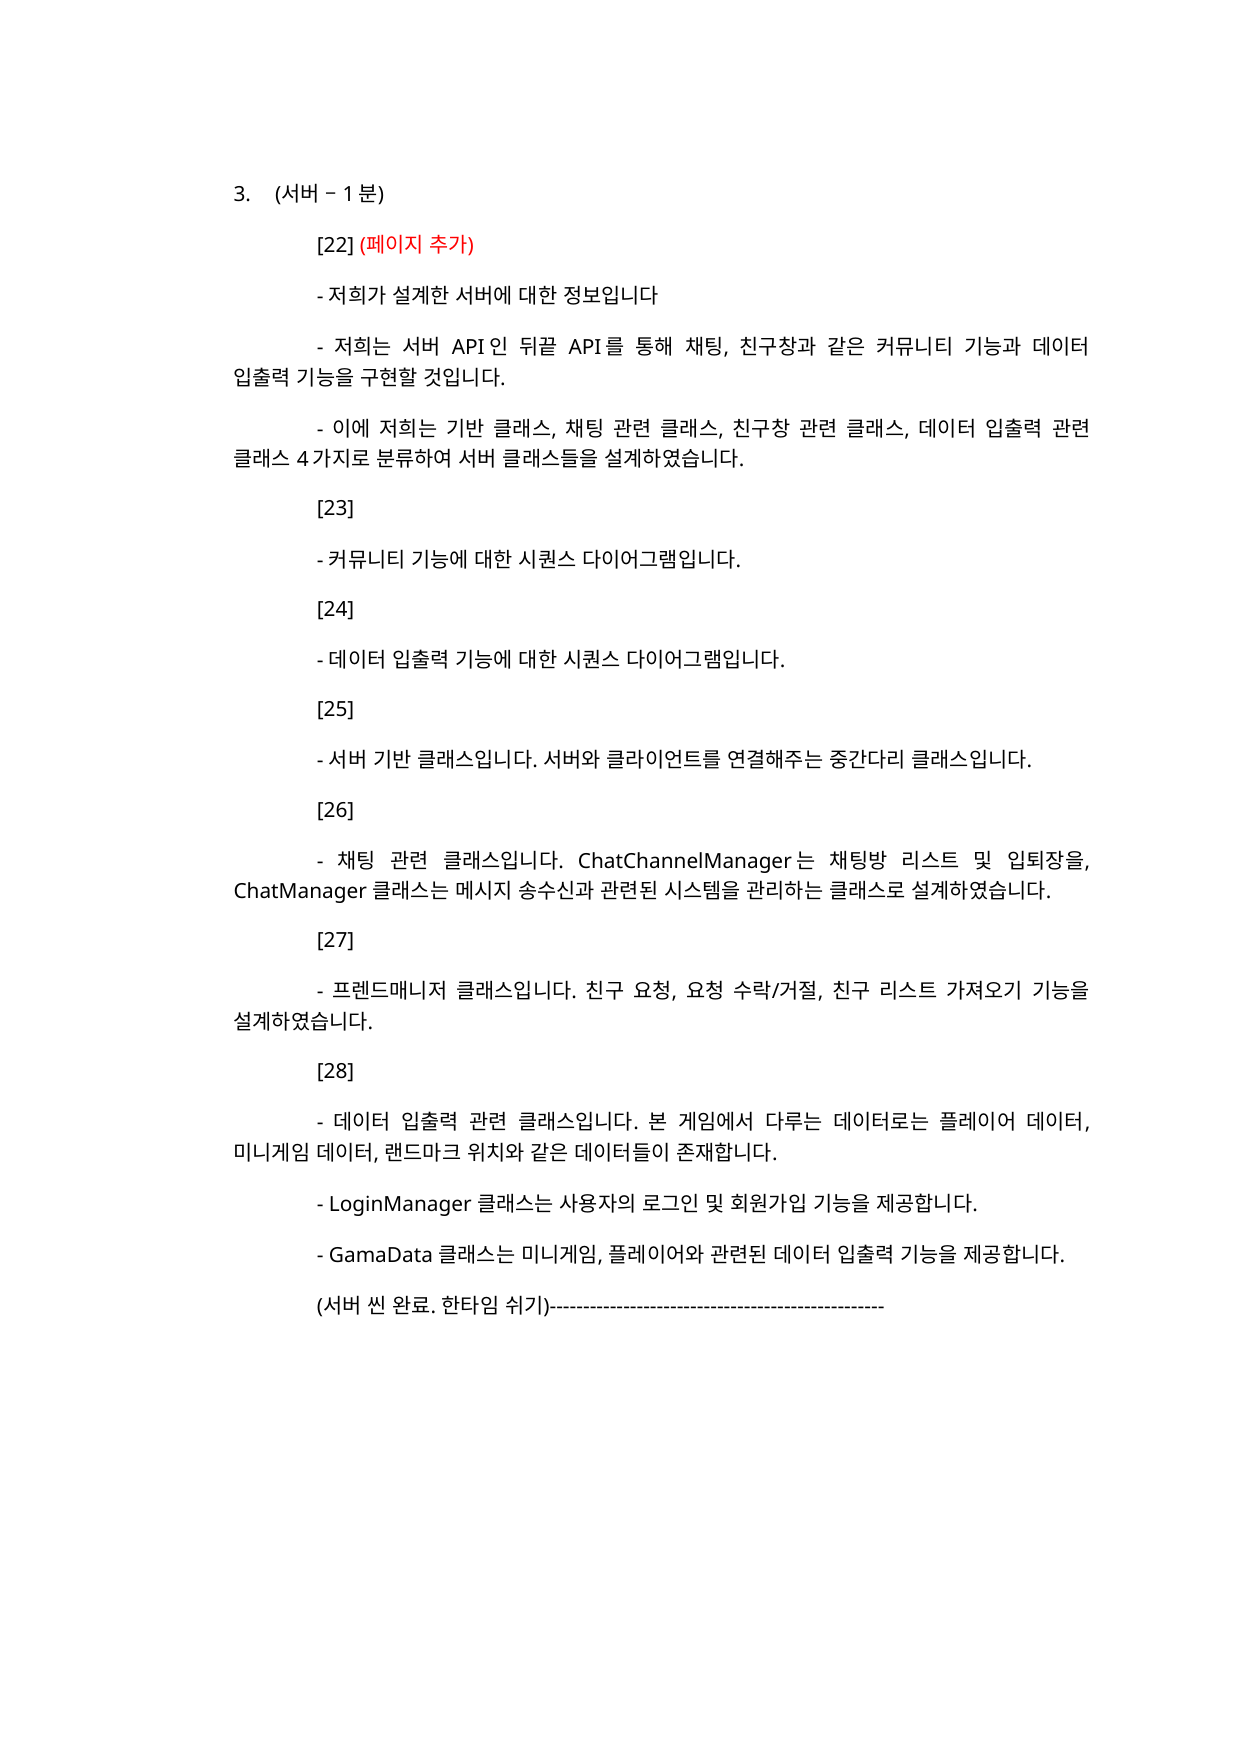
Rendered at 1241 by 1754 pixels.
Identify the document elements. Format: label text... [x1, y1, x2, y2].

text - LoginManager 클래스는 사용자의 로그인 및 회원가입 기능을 제공합니다. [233, 1187, 1090, 1217]
text [22] (페이지 추가) [317, 228, 1090, 259]
text [28] [317, 1056, 1090, 1085]
list (서버 – 1분) [233, 177, 1090, 207]
text - 저희는 서버 API인 뒤끝 API를 통해 채팅, 친구창과 같은 커뮤니티 기능과 데이터 입출력 기능을 구현할 것입니다. [233, 331, 1090, 391]
text [24] [317, 594, 1090, 622]
text - 채팅 관련 클래스입니다. ChatChannelManager는 채팅방 리스트 및 입퇴장을, ChatManager 클래스는 메시지 송수신과 관련된 시스템을 관리하는 클래스로 설계하였습니다. [233, 844, 1090, 905]
text - GamaData 클래스는 미니게임, 플레이어와 관련된 데이터 입출력 기능을 제공합니다. [233, 1238, 1090, 1268]
text - 커뮤니티 기능에 대한 시퀀스 다이어그램입니다. [233, 543, 1090, 573]
text [25] [317, 694, 1090, 723]
text - 저희가 설계한 서버에 대한 정보입니다 [233, 279, 1090, 310]
text - 프렌드매니저 클래스입니다. 친구 요청, 요청 수락/거절, 친구 리스트 가져오기 기능을 설계하였습니다. [233, 975, 1090, 1035]
text - 데이터 입출력 기능에 대한 시퀀스 다이어그램입니다. [233, 643, 1090, 673]
text [26] [317, 795, 1090, 823]
text [27] [317, 926, 1090, 954]
text [23] [233, 493, 1090, 522]
text (서버 씬 완료. 한타임 쉬기)-------------------------------------------------- [317, 1289, 1090, 1319]
text - 서버 기반 클래스입니다. 서버와 클라이언트를 연결해주는 중간다리 클래스입니다. [233, 744, 1090, 774]
text - 데이터 입출력 관련 클래스입니다. 본 게임에서 다루는 데이터로는 플레이어 데이터, 미니게임 데이터, 랜드마크 위치와 같은 데이터들이 존재합니다. [233, 1106, 1090, 1166]
text - 이에 저희는 기반 클래스, 채팅 관련 클래스, 친구창 관련 클래스, 데이터 입출력 관련 클래스 4가지로 분류하여 서버 클래스들을 설계하였습니다. [233, 412, 1090, 473]
